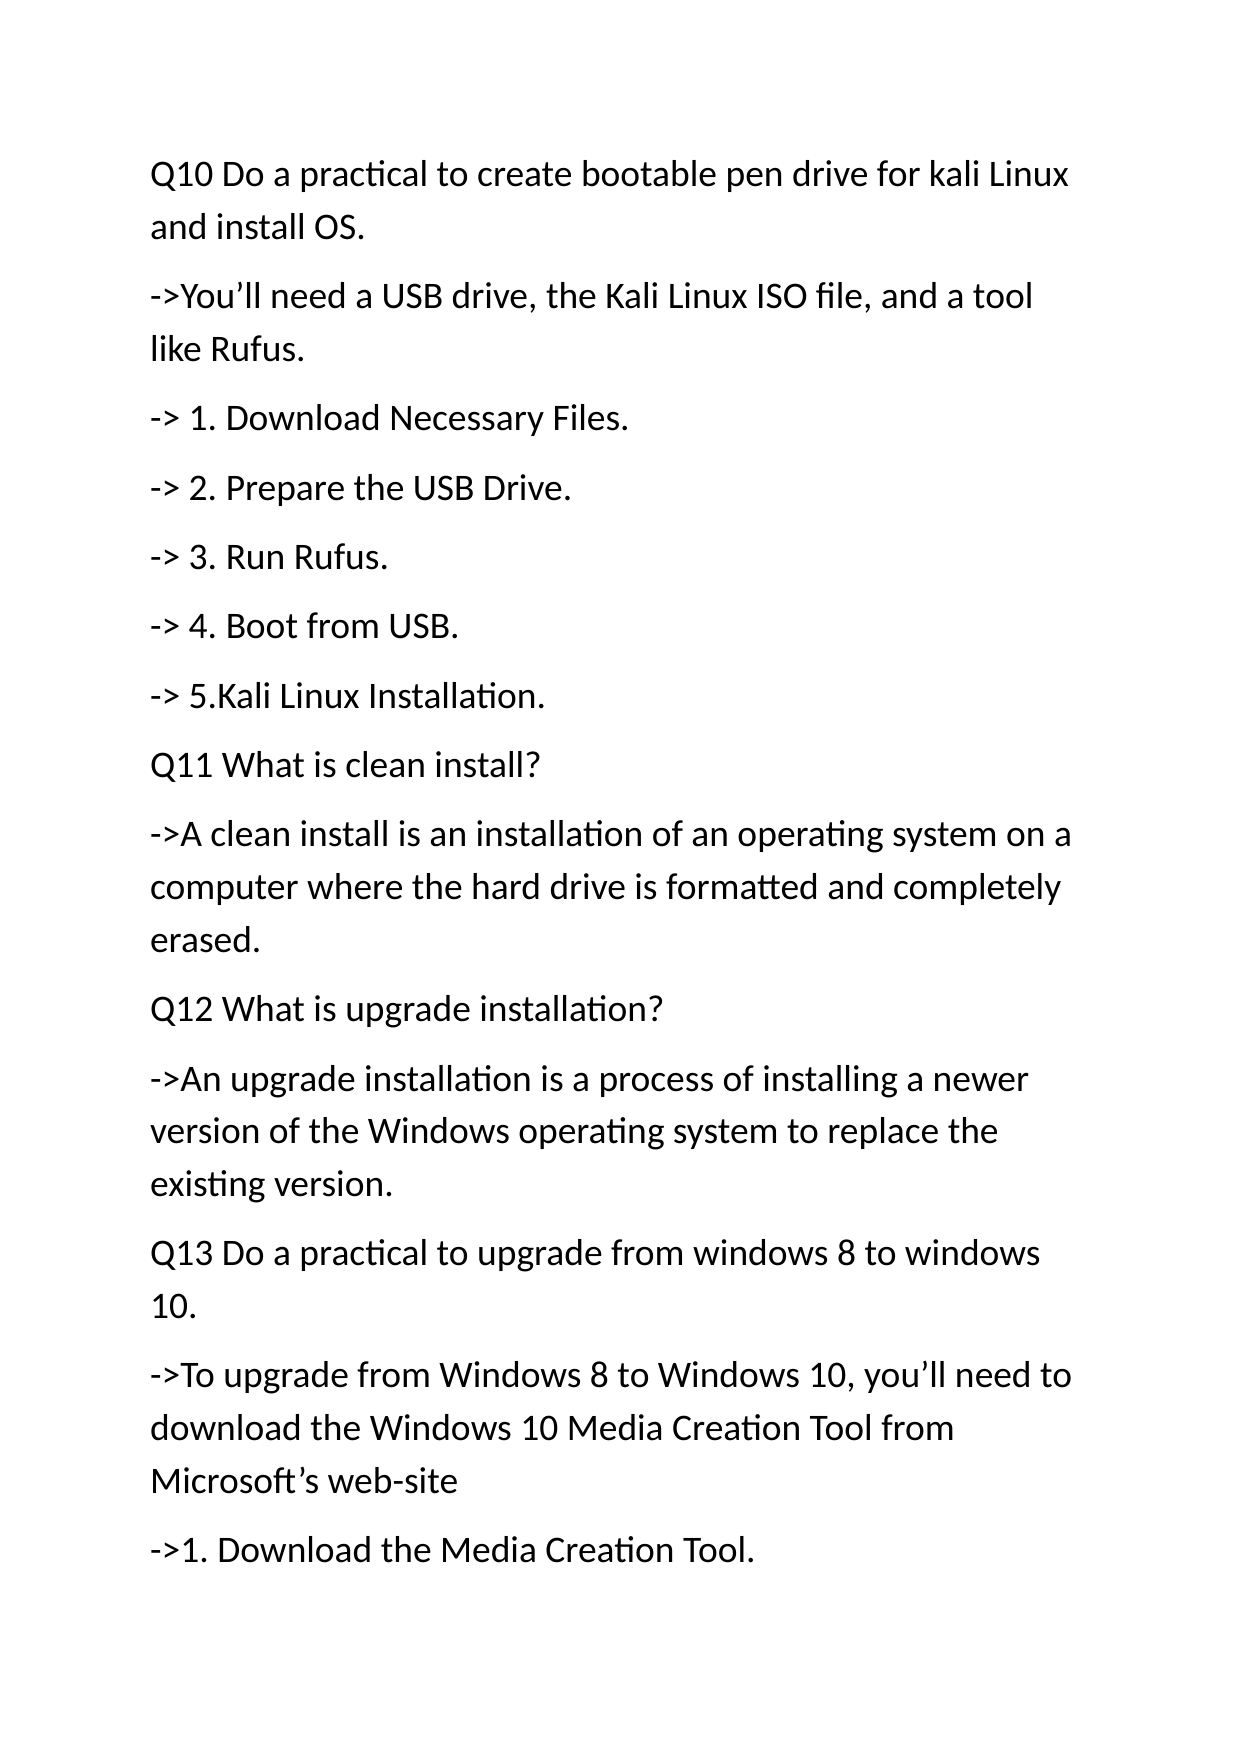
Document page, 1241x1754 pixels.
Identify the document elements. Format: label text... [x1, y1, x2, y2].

text -> 1. Download Necessary Files. [150, 394, 1090, 440]
text Q12 What is upgrade installation? [150, 985, 1090, 1031]
text ->You’ll need a USB drive, the Kali Linux ISO file, and a tool like Rufus. [150, 272, 1090, 371]
text ->An upgrade installation is a process of installing a newer version of the Windows operating system to replace the existing version. [150, 1054, 1090, 1206]
text Q11 What is clean install? [150, 741, 1090, 787]
text ->1. Download the Media Creation Tool. [150, 1526, 1090, 1572]
text -> 4. Boot from USB. [150, 602, 1090, 648]
text Q10 Do a practical to create bootable pen drive for kali Linux and install OS. [150, 150, 1090, 248]
text -> 3. Run Rufus. [150, 533, 1090, 579]
text Q13 Do a practical to upgrade from windows 8 to windows 10. [150, 1229, 1090, 1328]
text ->A clean install is an installation of an operating system on a computer where the hard drive is formatted and completely erased. [150, 810, 1090, 962]
text ->To upgrade from Windows 8 to Windows 10, you’ll need to download the Windows 10 Media Creation Tool from Microsoft’s web-site [150, 1351, 1090, 1503]
text -> 5.Kali Linux Installation. [150, 672, 1090, 717]
text -> 2. Prepare the USB Drive. [150, 463, 1090, 509]
